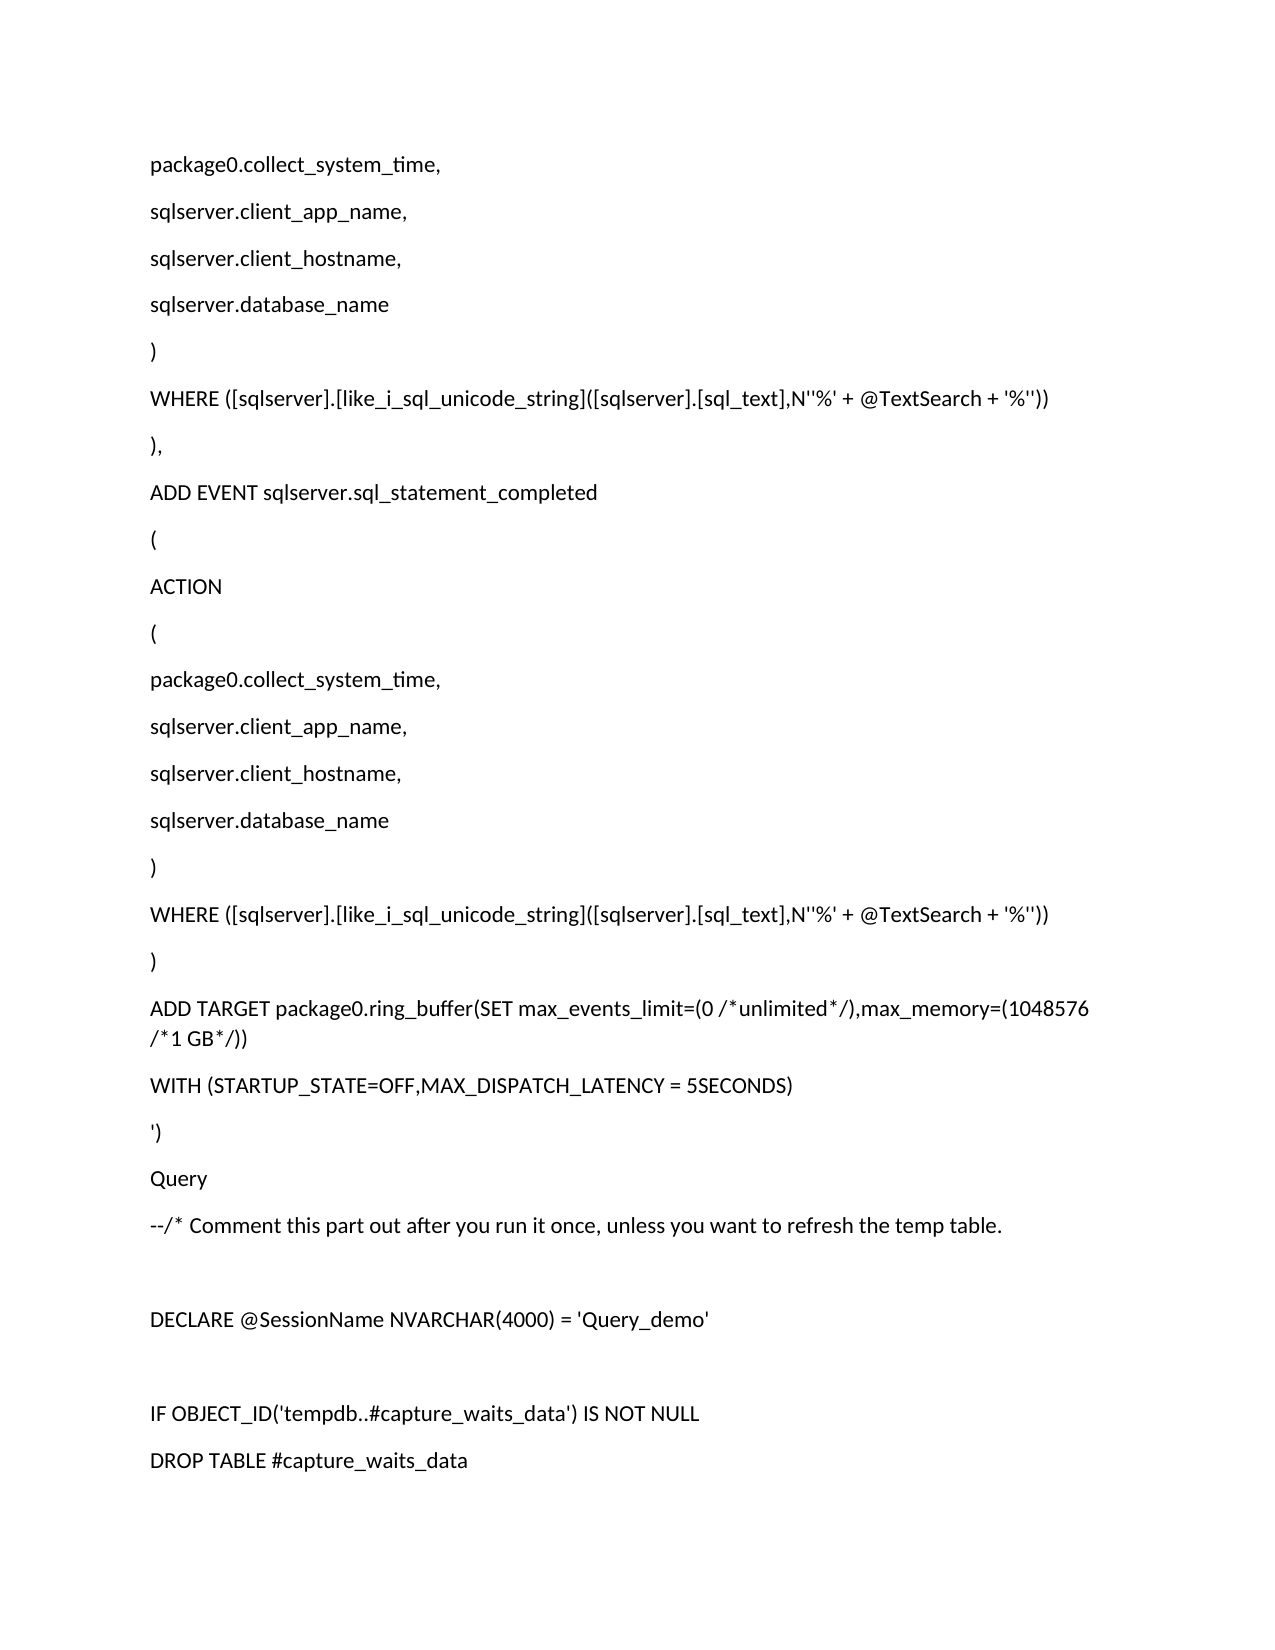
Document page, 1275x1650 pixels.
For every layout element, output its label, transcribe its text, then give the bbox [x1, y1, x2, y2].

text ), [150, 431, 1125, 459]
text ADD EVENT sqlserver.sql_statement_completed [150, 478, 1125, 506]
text ) [150, 337, 1125, 366]
text ( [150, 619, 1125, 647]
text IF OBJECT_ID('tempdb..#capture_waits_data') IS NOT NULL [150, 1399, 1125, 1427]
text ) [150, 947, 1125, 975]
text package0.collect_system_time, [150, 150, 1125, 178]
text DROP TABLE #capture_waits_data [150, 1446, 1125, 1474]
text ( [150, 525, 1125, 553]
text sqlserver.database_name [150, 806, 1125, 834]
text ADD TARGET package0.ring_buffer(SET max_events_limit=(0 /*unlimited*/),max_memory=(1048576 /*1 GB*/)) [150, 994, 1125, 1052]
text DECLARE @SessionName NVARCHAR(4000) = 'Query_demo' [150, 1305, 1125, 1333]
text WHERE ([sqlserver].[like_i_sql_unicode_string]([sqlserver].[sql_text],N''%' + @TextSearch + '%'')) [150, 900, 1125, 928]
text WHERE ([sqlserver].[like_i_sql_unicode_string]([sqlserver].[sql_text],N''%' + @TextSearch + '%'')) [150, 384, 1125, 412]
text sqlserver.client_app_name, [150, 712, 1125, 741]
text sqlserver.database_name [150, 291, 1125, 319]
text sqlserver.client_app_name, [150, 197, 1125, 225]
text Query [150, 1164, 1125, 1193]
text ) [150, 853, 1125, 881]
text WITH (STARTUP_STATE=OFF,MAX_DISPATCH_LATENCY = 5SECONDS) [150, 1071, 1125, 1099]
text sqlserver.client_hostname, [150, 759, 1125, 787]
text sqlserver.client_hostname, [150, 244, 1125, 272]
text ACTION [150, 572, 1125, 600]
text ') [150, 1118, 1125, 1146]
text --/* Comment this part out after you run it once, unless you want to refresh the temp table. [150, 1211, 1125, 1239]
text package0.collect_system_time, [150, 666, 1125, 694]
